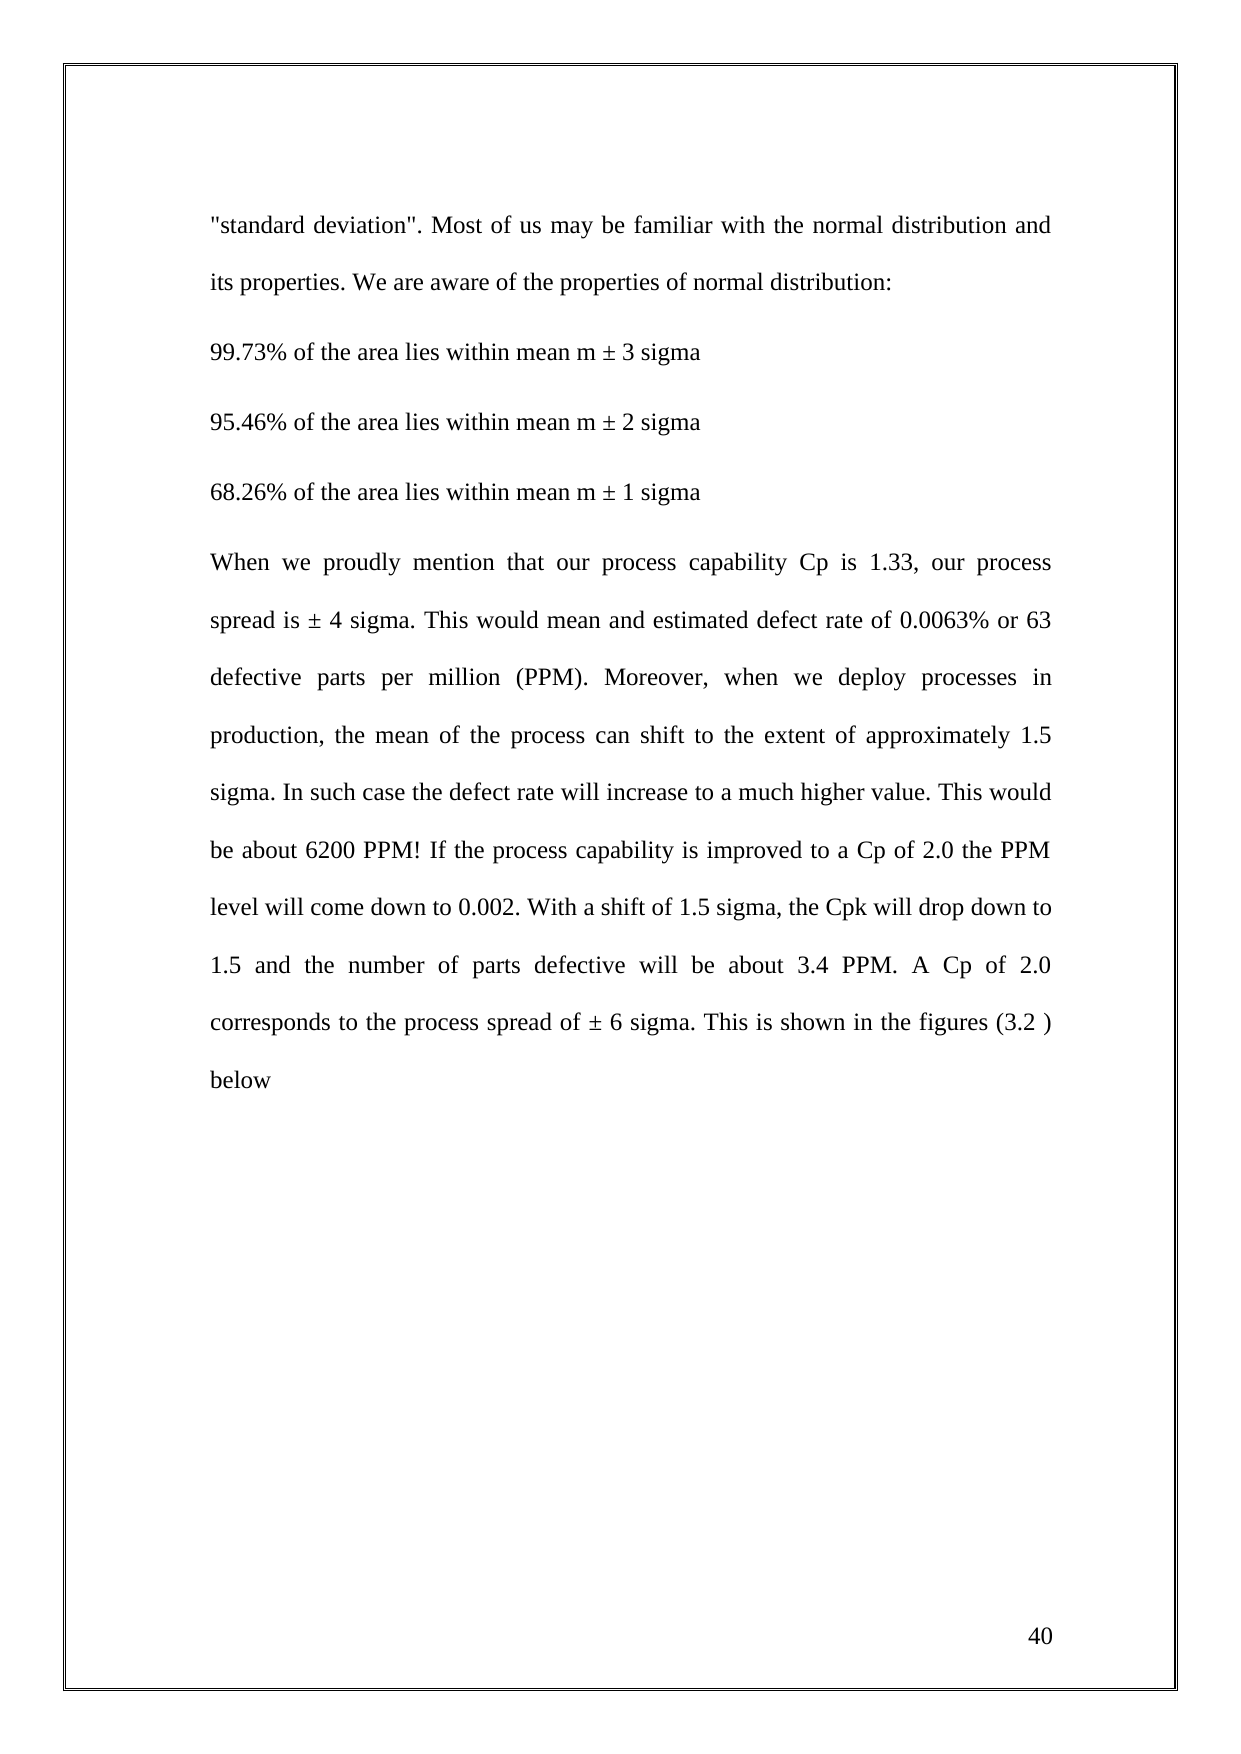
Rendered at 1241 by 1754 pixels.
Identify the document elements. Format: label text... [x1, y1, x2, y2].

text 68.26% of the area lies within mean m ± 1 sigma [210, 477, 1053, 506]
text 95.46% of the area lies within mean m ± 2 sigma [210, 407, 1053, 436]
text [210, 210, 1053, 296]
text When we proudly mention that our process capability Cp is 1.33, our process spread is ± 4 sigma. This would mean and estimated defect rate of 0.0063% or 63 defective parts per million (PPM). Moreover, when we deploy processes in production, the mean of the process can shift to the extent of approximately 1.5 sigma. In such case the defect rate will increase to a much higher value. This would be about 6200 PPM! If the process capability is improved to a Cp of 2.0 the PPM level will come down to 0.002. With a shift of 1.5 sigma, the Cpk will drop down to 1.5 and the number of parts defective will be about 3.4 PPM. A Cp of 2.0 corresponds to the process spread of ± 6 sigma. This is shown in the figures (3.2 ) below [210, 547, 1053, 1094]
text 99.73% of the area lies within mean m ± 3 sigma [210, 337, 1053, 366]
